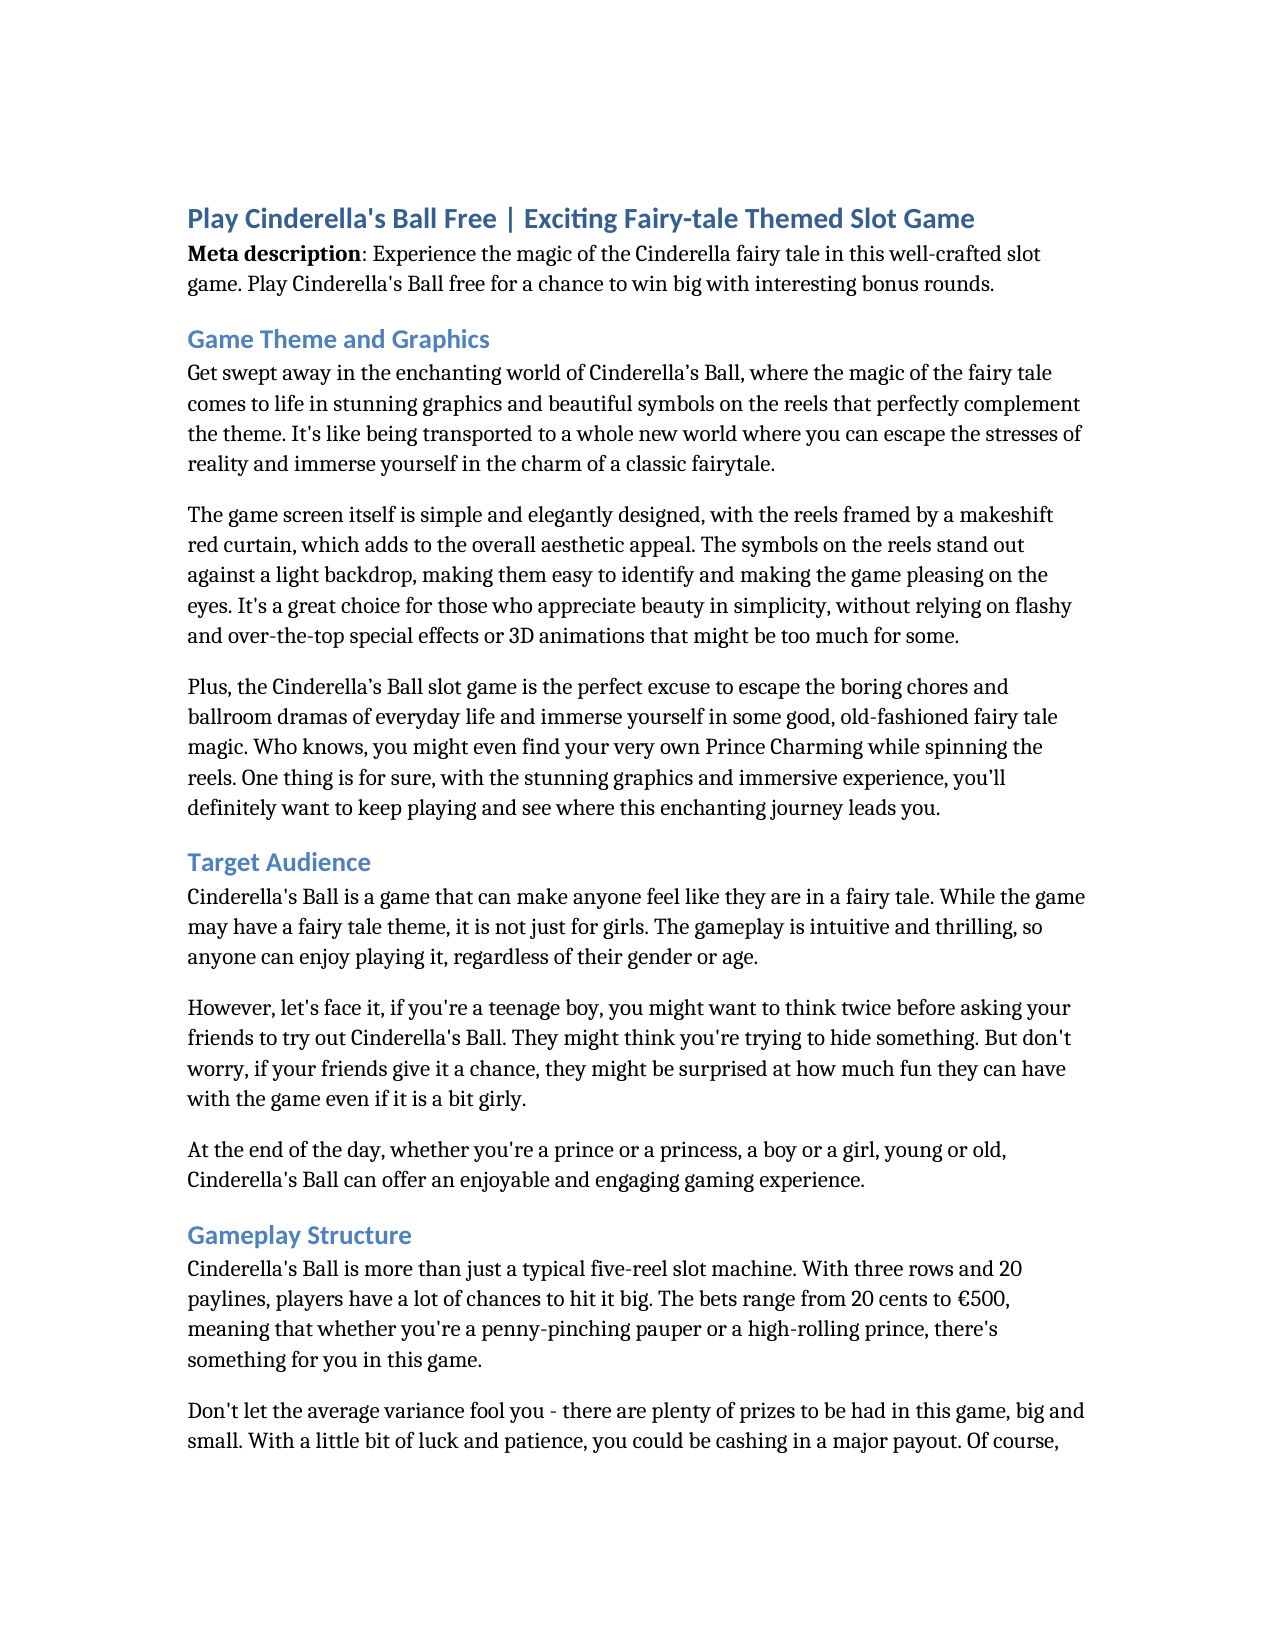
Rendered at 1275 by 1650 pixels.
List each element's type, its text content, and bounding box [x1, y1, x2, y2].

subtitle Gameplay Structure [187, 1218, 1087, 1251]
text Get swept away in the enchanting world of Cinderella’s Ball, where the magic of the fairy tale comes to life in stunning graphics and beautiful symbols on the reels that perfectly complement the theme. It's like being transported to a whole new world where you can escape the stresses of reality and immerse yourself in the charm of a classic fairytale. [187, 360, 1087, 477]
text Meta description: Experience the magic of the Cinderella fairy tale in this well-crafted slot game. Play Cinderella's Ball free for a chance to win big with interesting bonus rounds. [187, 241, 1087, 297]
text At the end of the day, whether you're a prince or a princess, a boy or a girl, young or old, Cinderella's Ball can offer an enjoyable and engaging gaming experience. [187, 1137, 1087, 1193]
text Cinderella's Ball is more than just a typical five-reel slot machine. With three rows and 20 paylines, players have a lot of chances to hit it big. The bets range from 20 cents to €500, meaning that whether you're a penny-pinching pauper or a high-rolling prince, there's something for you in this game. [187, 1256, 1087, 1373]
subtitle Play Cinderella's Ball Free | Exciting Fairy-tale Themed Slot Game [187, 200, 1087, 236]
text The game screen itself is simple and elegantly designed, with the reels framed by a makeshift red curtain, which adds to the overall aesthetic appeal. The symbols on the reels stand out against a light backdrop, making them easy to identify and making the game pleasing on the eyes. It's a great choice for those who appreciate beauty in simplicity, without relying on flashy and over-the-top special effects or 3D animations that might be too much for some. [187, 502, 1087, 649]
text Cinderella's Ball is a game that can make anyone feel like they are in a fairy tale. While the game may have a fairy tale theme, it is not just for girls. The gameplay is intuitive and thrilling, so anyone can enjoy playing it, regardless of their gender or age. [187, 883, 1087, 970]
text However, let's face it, if you're a teenage boy, you might want to think twice before asking your friends to try out Cinderella's Ball. They might think you're trying to hide something. But don't worry, if your friends give it a chance, they might be surprised at how much fun they can have with the game even if it is a bit girly. [187, 995, 1087, 1112]
subtitle Game Theme and Graphics [187, 322, 1087, 355]
subtitle Target Audience [187, 846, 1087, 878]
text Plus, the Cinderella’s Ball slot game is the perfect excuse to escape the boring chores and ballroom dramas of everyday life and immerse yourself in some good, old-fashioned fairy tale magic. Who knows, you might even find your very own Prince Charming while spinning the reels. One thing is for sure, with the stunning graphics and immersive experience, you’ll definitely want to keep playing and see where this enchanting journey leads you. [187, 674, 1087, 821]
